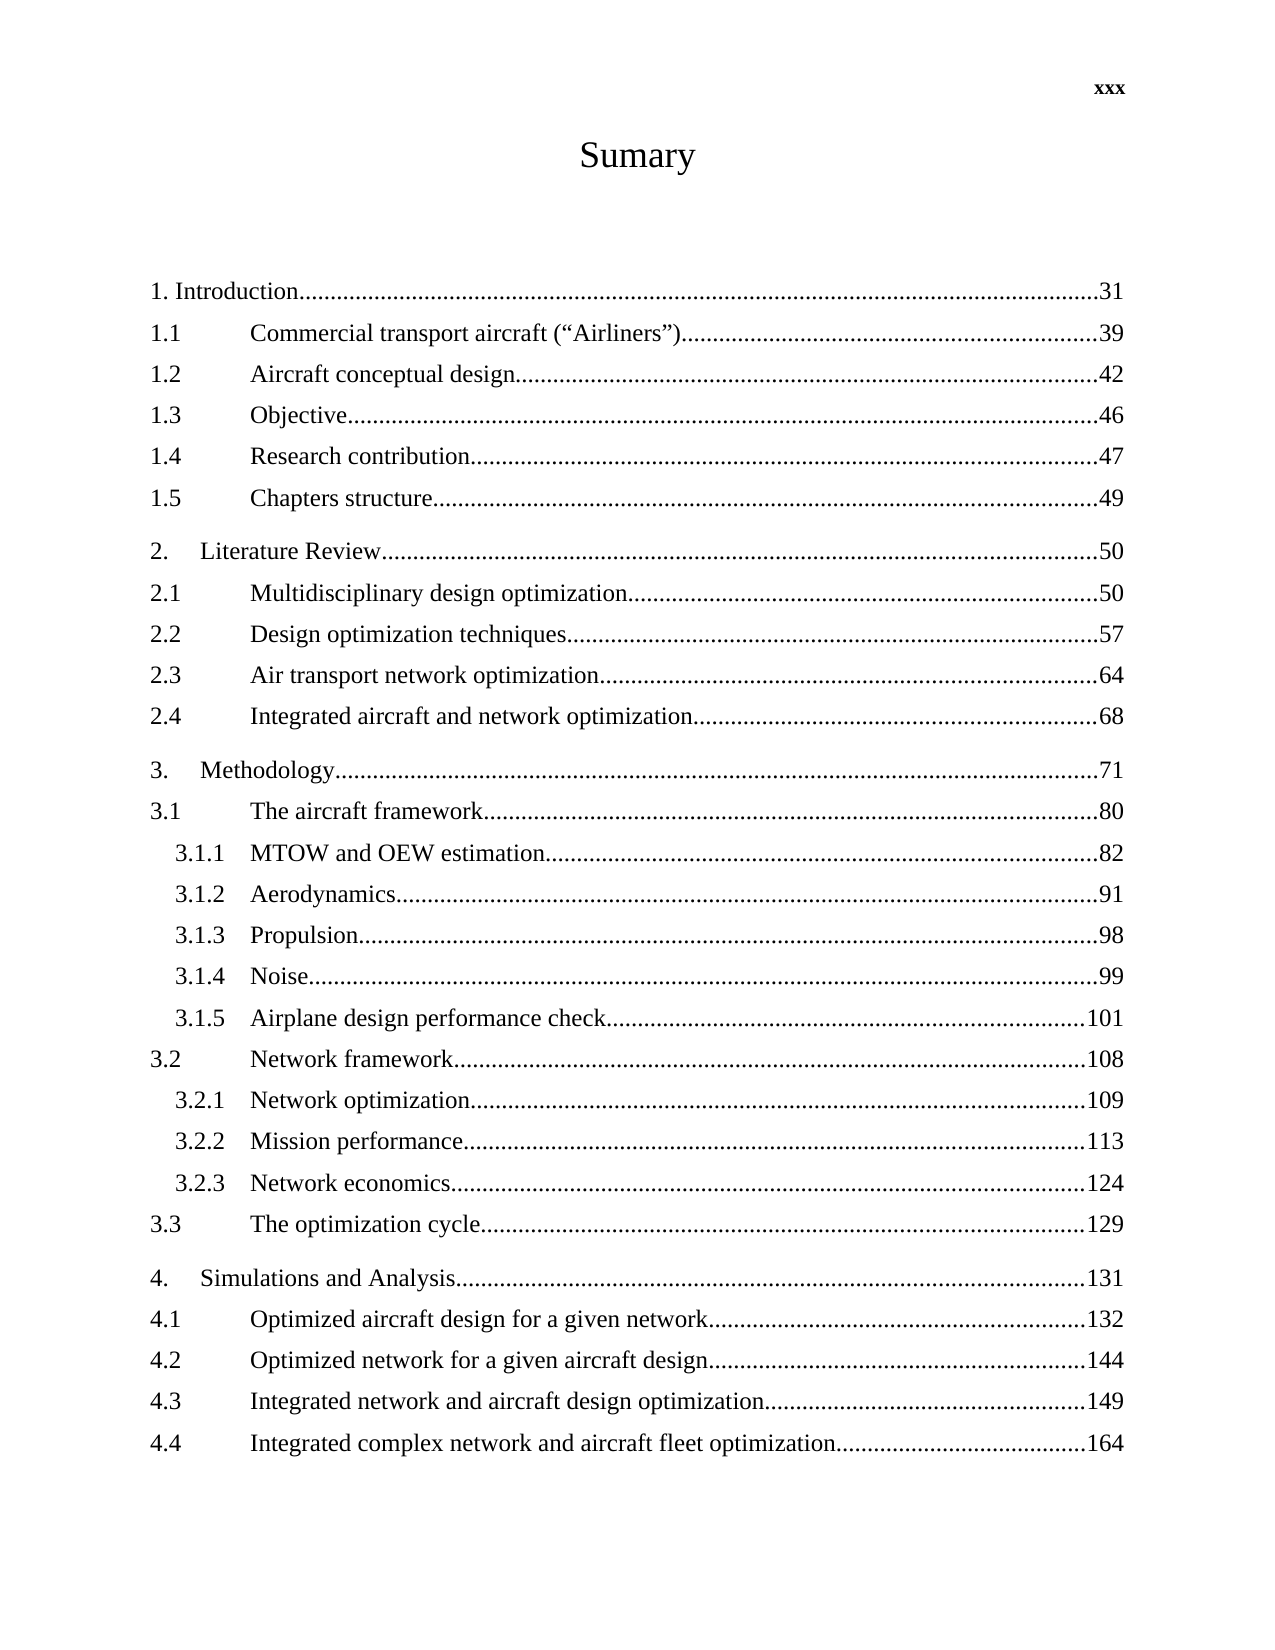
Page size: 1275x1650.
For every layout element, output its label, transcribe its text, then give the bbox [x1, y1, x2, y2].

text 3.1.5 Airplane design performance check 101 [175, 1003, 1125, 1031]
text 1.3 Objective 46 [150, 400, 1125, 429]
text 2.3 Air transport network optimization 64 [150, 660, 1125, 689]
text 3.1.1 MTOW and OEW estimation 82 [175, 838, 1125, 866]
text 4.4 Integrated complex network and aircraft fleet optimization 164 [150, 1428, 1125, 1456]
text 3.2.1 Network optimization 109 [175, 1085, 1125, 1114]
text 3. Methodology 71 [150, 755, 1125, 784]
text 3.1.3 Propulsion 98 [175, 920, 1125, 949]
text 3.2.3 Network economics 124 [175, 1168, 1125, 1196]
text 1.1 Commercial transport aircraft (“Airliners”) 39 [150, 318, 1125, 346]
text 2.1 Multidisciplinary design optimization 50 [150, 578, 1125, 606]
text 3.1.4 Noise 99 [175, 961, 1125, 990]
text 3.1.2 Aerodynamics 91 [175, 879, 1125, 908]
text Sumary [150, 133, 1125, 176]
text 4.1 Optimized aircraft design for a given network 132 [150, 1304, 1125, 1333]
text 4. Simulations and Analysis 131 [150, 1263, 1125, 1291]
text 2. Literature Review 50 [150, 536, 1125, 565]
text 1.4 Research contribution 47 [150, 441, 1125, 470]
text 3.3 The optimization cycle 129 [150, 1209, 1125, 1238]
text 1.2 Aircraft conceptual design 42 [150, 359, 1125, 388]
text 4.3 Integrated network and aircraft design optimization 149 [150, 1386, 1125, 1415]
text 3.2 Network framework 108 [150, 1044, 1125, 1073]
text 2.4 Integrated aircraft and network optimization 68 [150, 701, 1125, 730]
text 1.5 Chapters structure 49 [150, 483, 1125, 511]
text 3.2.2 Mission performance 113 [175, 1126, 1125, 1155]
text 1. Introduction 31 [150, 276, 1125, 305]
text 3.1 The aircraft framework 80 [150, 796, 1125, 825]
text 4.2 Optimized network for a given aircraft design 144 [150, 1345, 1125, 1374]
text 2.2 Design optimization techniques 57 [150, 619, 1125, 648]
